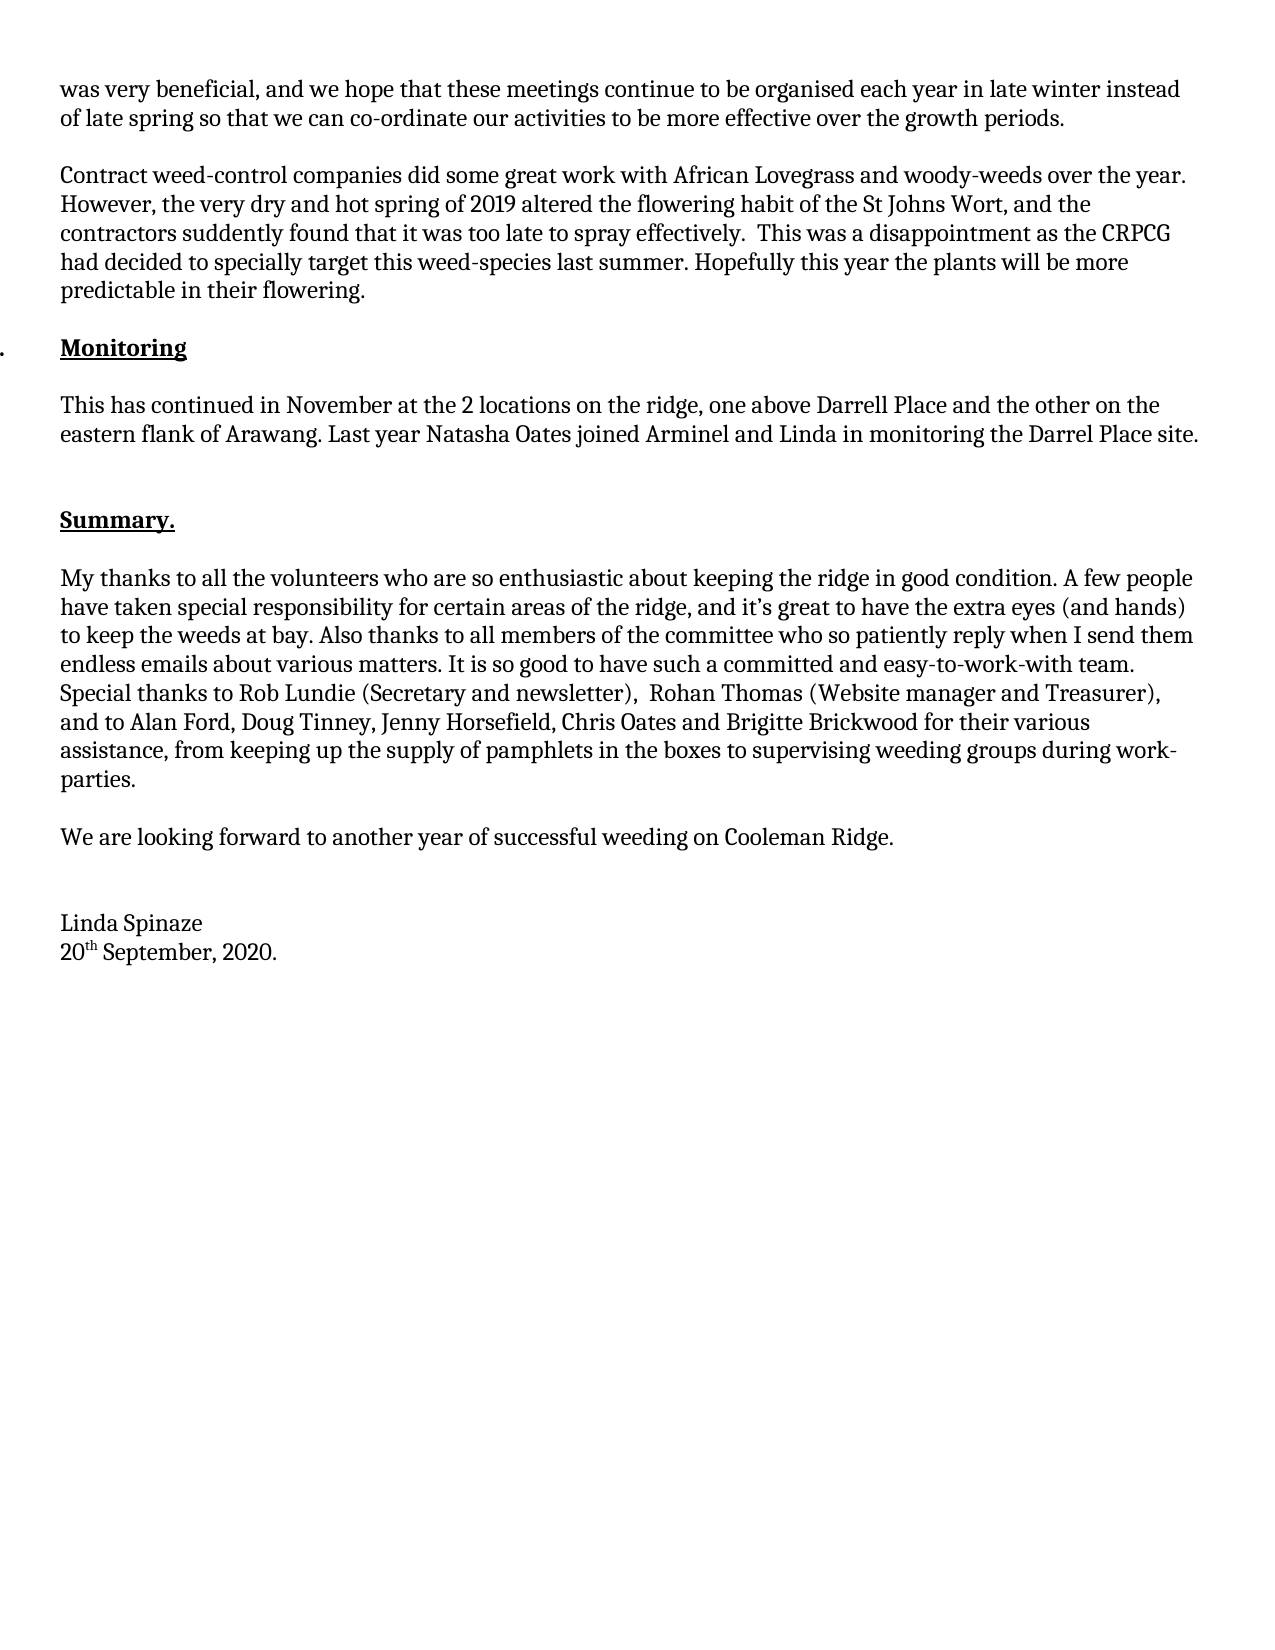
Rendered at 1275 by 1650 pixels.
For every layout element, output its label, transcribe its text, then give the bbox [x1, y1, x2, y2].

text Linda Spinaze [60, 909, 1200, 937]
text Summary. [60, 506, 1200, 535]
text My thanks to all the volunteers who are so enthusiastic about keeping the ridge in good condition. A few people have taken special responsibility for certain areas of the ridge, and it’s great to have the extra eyes (and hands) to keep the weeds at bay. Also thanks to all members of the committee who so patiently reply when I send them endless emails about various matters. It is so good to have such a committed and easy-to-work-with team. Special thanks to Rob Lundie (Secretary and newsletter), Rohan Thomas (Website manager and Treasurer), and to Alan Ford, Doug Tinney, Jenny Horsefield, Chris Oates and Brigitte Brickwood for their various assistance, from keeping up the supply of pamphlets in the boxes to supervising weeding groups during work-parties. [60, 564, 1200, 794]
text We are looking forward to another year of successful weeding on Cooleman Ridge. [60, 822, 1200, 851]
text Contract weed-control companies did some great work with African Lovegrass and woody-weeds over the year. However, the very dry and hot spring of 2019 altered the flowering habit of the St Johns Wort, and the contractors suddently found that it was too late to spray effectively. This was a disappointment as the CRPCG had decided to specially target this weed-species last summer. Hopefully this year the plants will be more predictable in their flowering. [60, 161, 1200, 305]
text 20th September, 2020. [60, 937, 1200, 966]
list Monitoring [0, 334, 1200, 362]
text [60, 75, 1200, 132]
text This has continued in November at the 2 locations on the ridge, one above Darrell Place and the other on the eastern flank of Arawang. Last year Natasha Oates joined Arminel and Linda in monitoring the Darrel Place site. [60, 391, 1200, 449]
